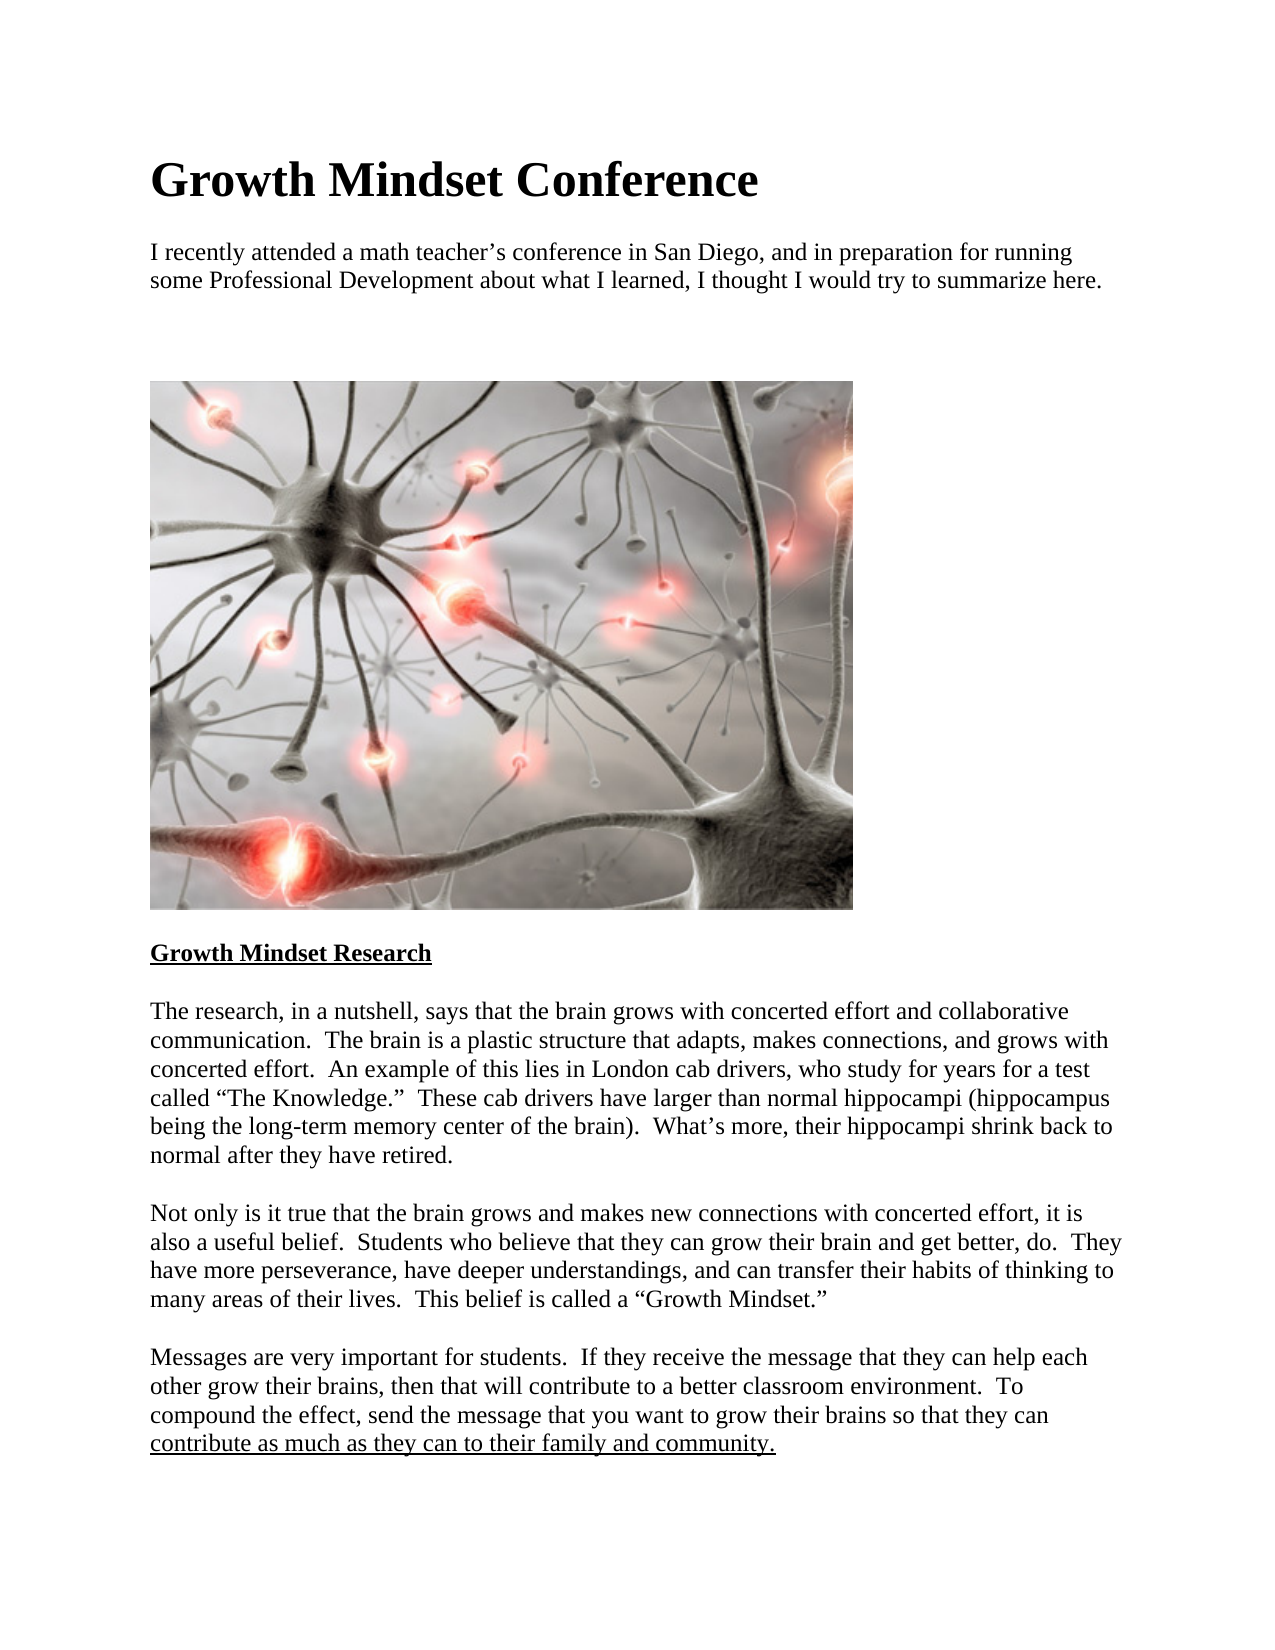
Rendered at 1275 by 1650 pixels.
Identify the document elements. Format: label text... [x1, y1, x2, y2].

text Growth Mindset Research [150, 938, 1125, 967]
text The research, in a nutshell, says that the brain grows with concerted effort and collaborative communication. The brain is a plastic structure that adapts, makes connections, and grows with concerted effort. An example of this lies in London cab drivers, who study for years for a test called “The Knowledge.” These cab drivers have larger than normal hippocampi (hippocampus being the long-term memory center of the brain). What’s more, their hippocampi shrink back to normal after they have retired. [150, 996, 1125, 1169]
text I recently attended a math teacher’s conference in San Diego, and in preparation for running some Professional Development about what I learned, I thought I would try to summarize here. [150, 237, 1125, 294]
text Messages are very important for students. If they receive the message that they can help each other grow their brains, then that will contribute to a better classroom environment. To compound the effect, send the message that you want to grow their brains so that they can contribute as much as they can to their family and community. [150, 1342, 1125, 1457]
picture [150, 381, 853, 910]
text Not only is it true that the brain grows and makes new connections with concerted effort, it is also a useful belief. Students who believe that they can grow their brain and get better, do. They have more perseverance, have deeper understandings, and can transfer their habits of thinking to many areas of their lives. This belief is called a “Growth Mindset.” [150, 1198, 1125, 1313]
subtitle Growth Mindset Conference [150, 150, 1125, 207]
